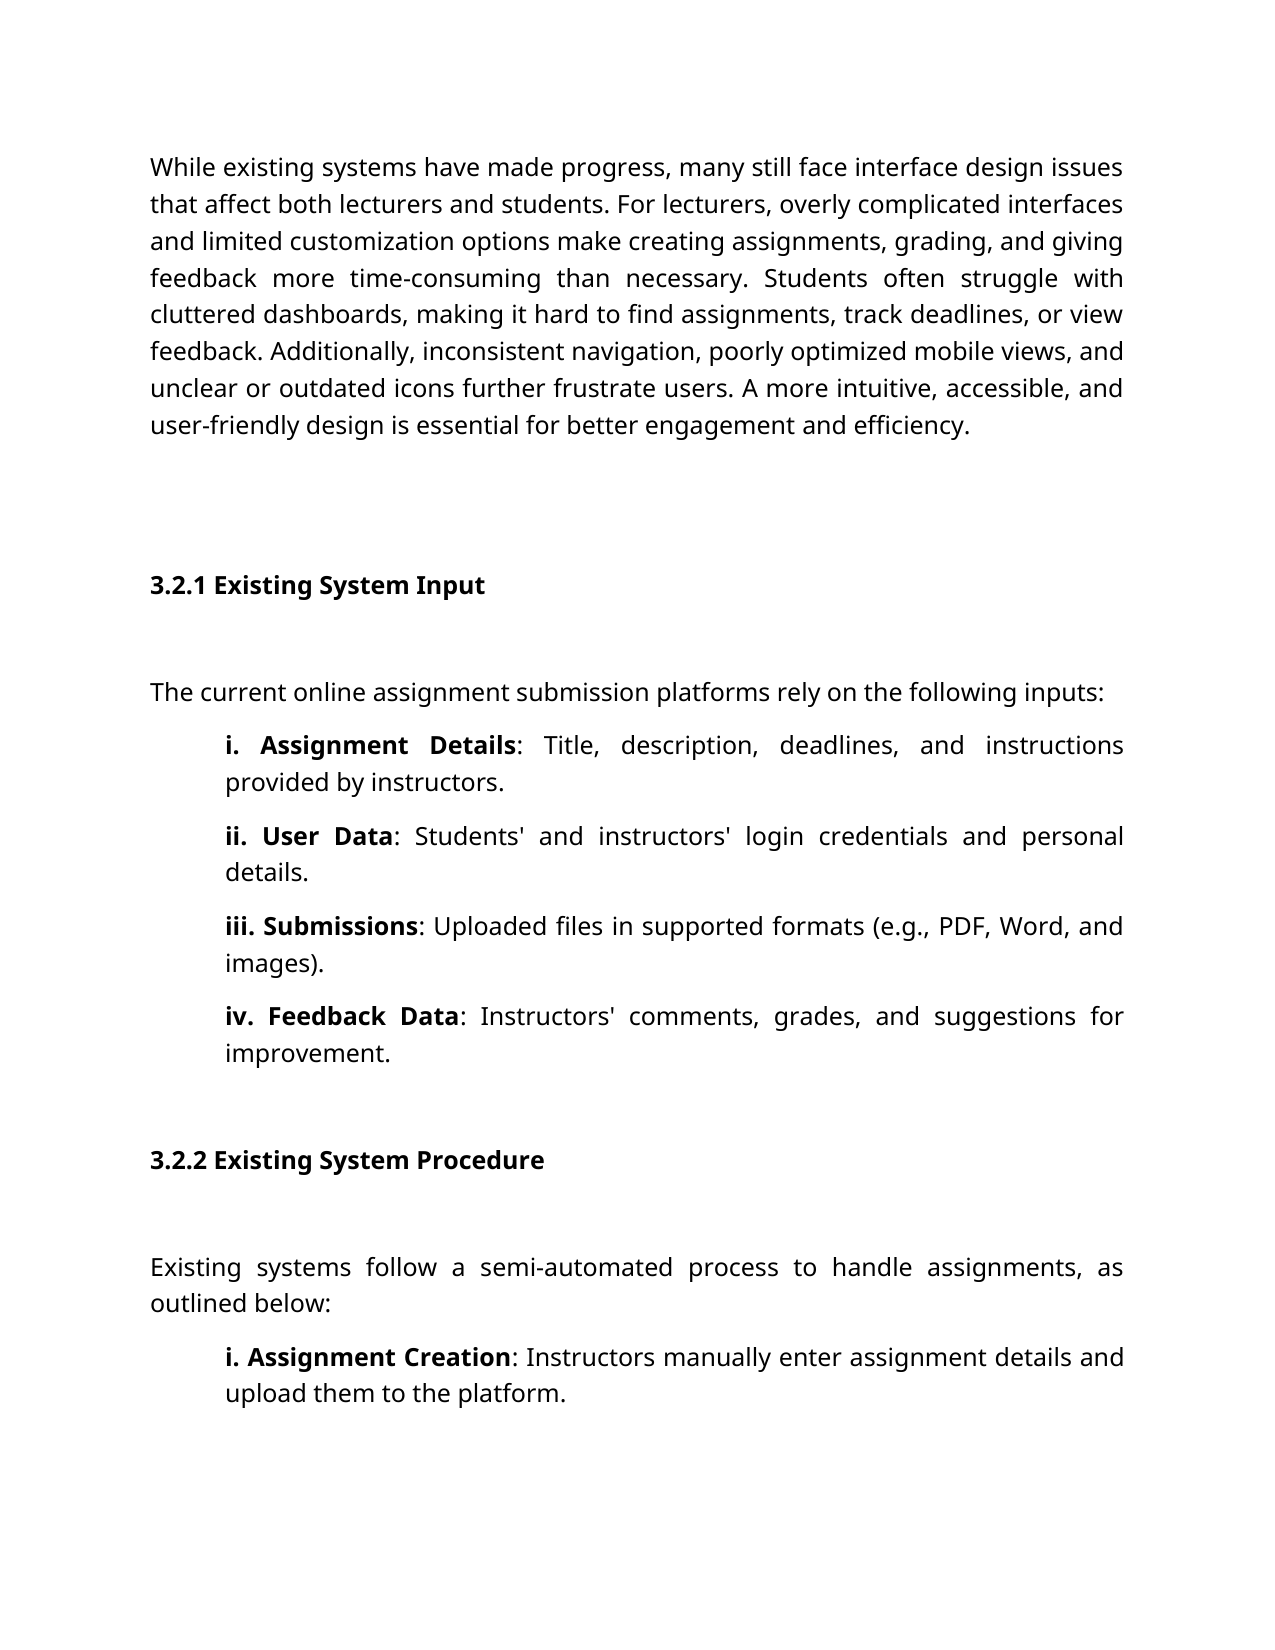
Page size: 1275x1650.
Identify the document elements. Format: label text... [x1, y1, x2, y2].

text 3.2.2 Existing System Procedure [150, 1142, 1125, 1176]
text iii. Submissions: Uploaded files in supported formats (e.g., PDF, Word, and images). [225, 908, 1125, 979]
text Existing systems follow a semi-automated process to handle assignments, as outlined below: [150, 1249, 1125, 1320]
text 3.2.1 Existing System Input [150, 568, 1125, 602]
text iv. Feedback Data: Instructors' comments, grades, and suggestions for improvement. [225, 999, 1125, 1069]
text ii. User Data: Students' and instructors' login credentials and personal details. [225, 818, 1125, 889]
text The current online assignment submission platforms rely on the following inputs: [150, 674, 1125, 709]
text While existing systems have made progress, many still face interface design issues that affect both lecturers and students. For lecturers, overly complicated interfaces and limited customization options make creating assignments, grading, and giving feedback more time-consuming than necessary. Students often struggle with cluttered dashboards, making it hard to find assignments, track deadlines, or view feedback. Additionally, inconsistent navigation, poorly optimized mobile views, and unclear or outdated icons further frustrate users. A more intuitive, accessible, and user-friendly design is essential for better engagement and efficiency. [150, 150, 1125, 441]
text i. Assignment Creation: Instructors manually enter assignment details and upload them to the platform. [225, 1339, 1125, 1410]
text i. Assignment Details: Title, description, deadlines, and instructions provided by instructors. [225, 728, 1125, 799]
